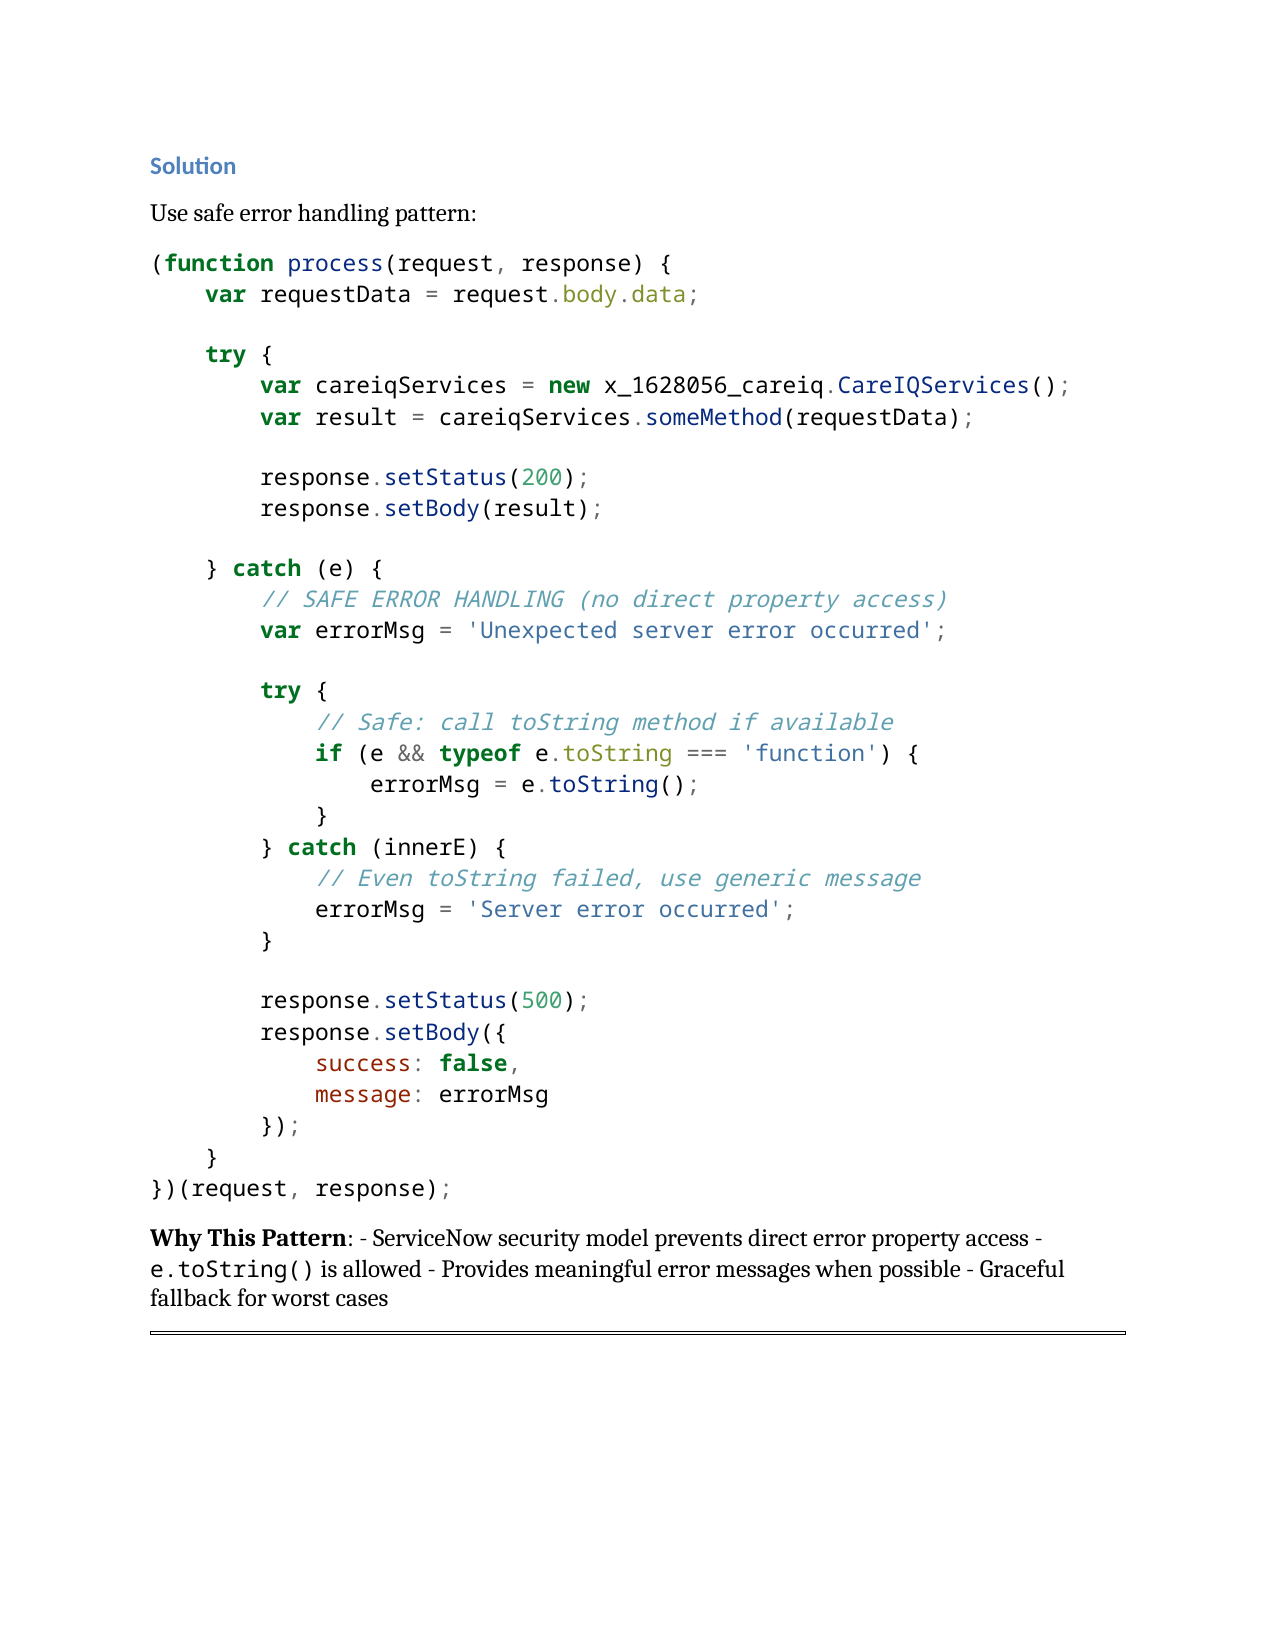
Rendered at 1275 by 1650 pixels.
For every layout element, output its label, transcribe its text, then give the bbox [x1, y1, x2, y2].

subtitle Solution [150, 150, 1125, 181]
text Use safe error handling pattern: [150, 199, 1125, 228]
text (function process(request, response) { var requestData = request.body.data; try { var careiqServices = new x_1628056_careiq.CareIQServices(); var result = careiqServices.someMethod(requestData); response.setStatus(200); response.setBody(result); } catch (e) { // SAFE ERROR HANDLING (no direct property access) var errorMsg = 'Unexpected server error occurred'; try { // Safe: call toString method if available if (e && typeof e.toString === 'function') { errorMsg = e.toString(); } } catch (innerE) { // Even toString failed, use generic message errorMsg = 'Server error occurred'; } response.setStatus(500); response.setBody({ success: false, message: errorMsg }); } })(request, response); [150, 247, 1125, 1203]
text Why This Pattern: - ServiceNow security model prevents direct error property access - e.toString() is allowed - Provides meaningful error messages when possible - Graceful fallback for worst cases [150, 1224, 1125, 1313]
